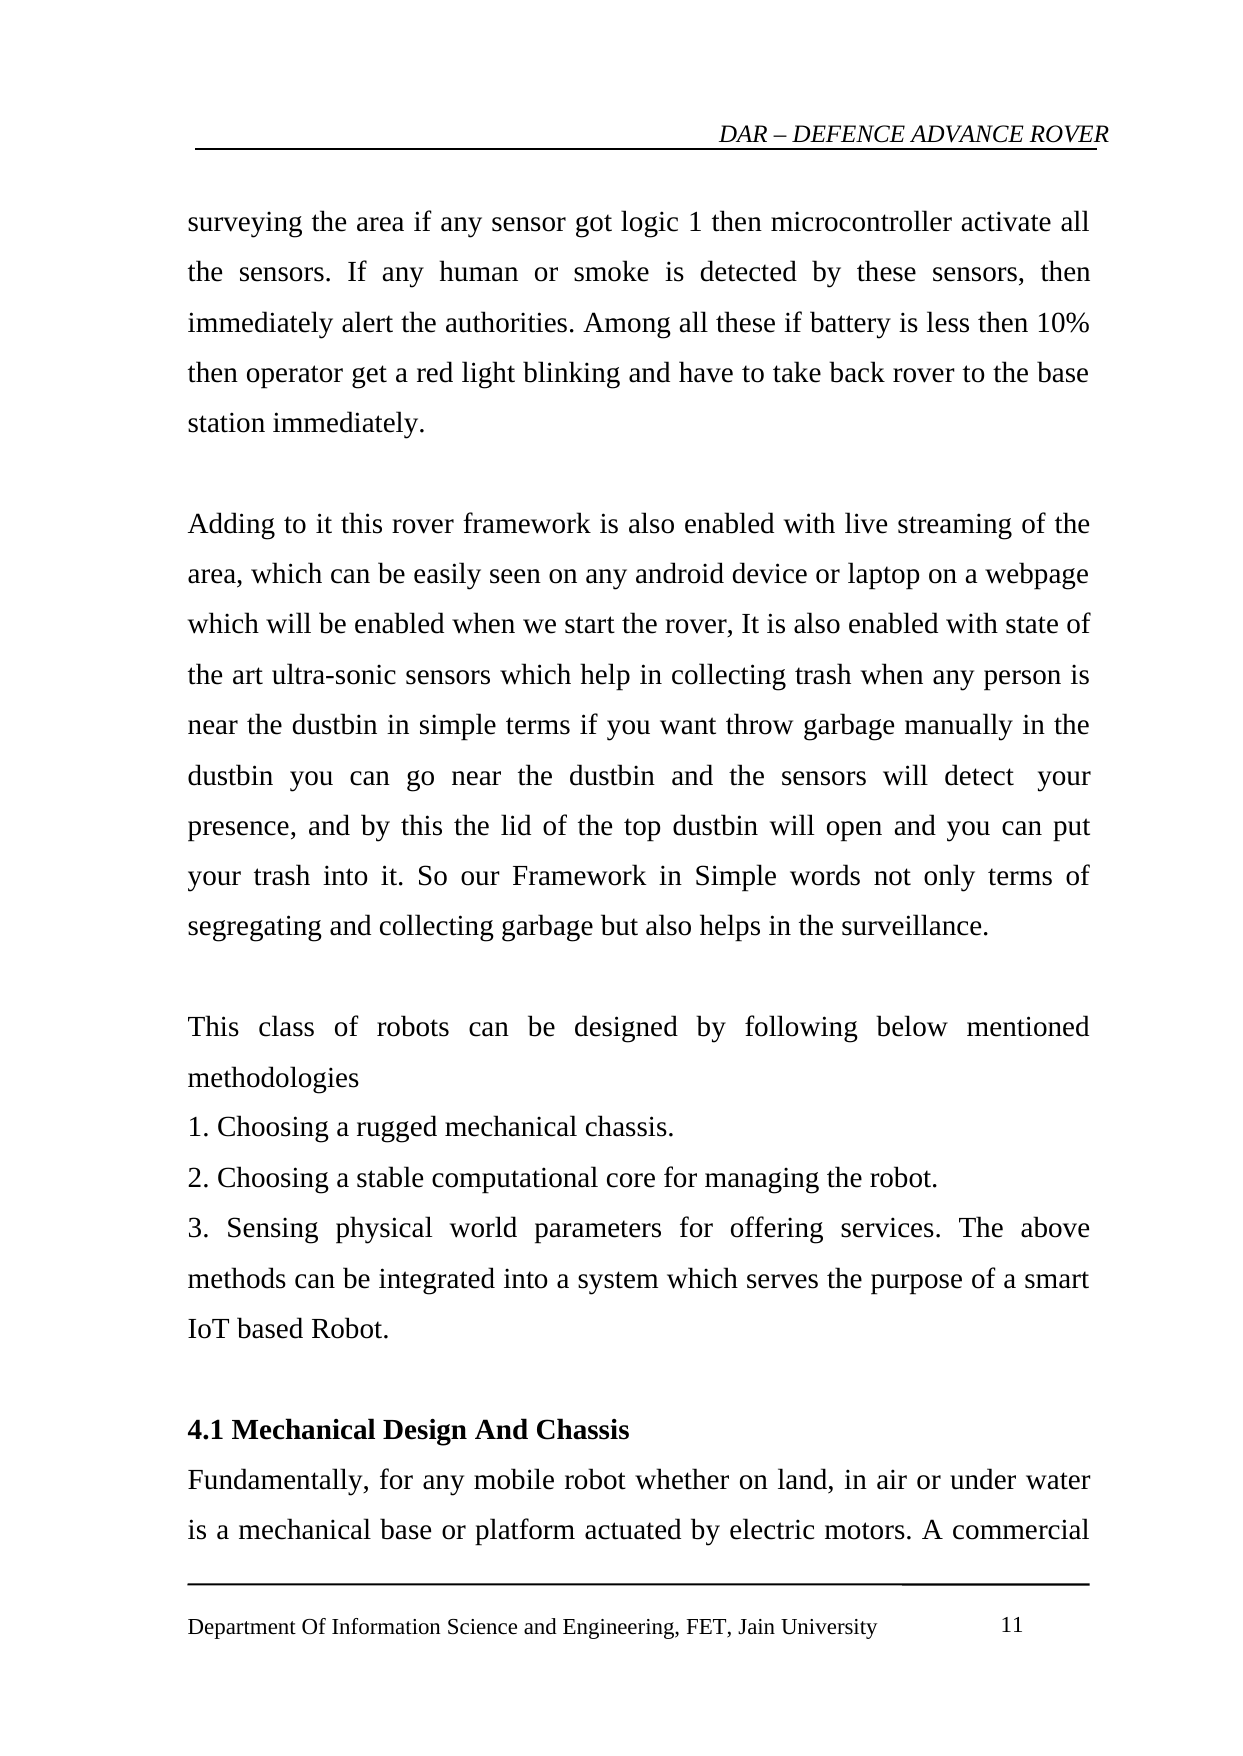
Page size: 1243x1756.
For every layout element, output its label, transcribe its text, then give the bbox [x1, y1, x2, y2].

list Choosing a stable computational core for managing the robot. [187, 1160, 1111, 1194]
list Sensing physical world parameters for offering services. The above methods can be integrated into a system which serves the purpose of a smart IoT based Robot. [187, 1211, 1091, 1345]
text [187, 1462, 1091, 1546]
text This class of robots can be designed by following below mentioned methodologies [187, 1009, 1090, 1093]
text Adding to it this rover framework is also enabled with live streaming of the area, which can be easily seen on any android device or laptop on a webpage which will be enabled when we start the rover, It is also enabled with state of the art ultra-sonic sensors which help in collecting trash when any person is near the dustbin in simple terms if you want throw garbage manually in the dustbin you can go near the dustbin and the sensors will detect your presence, and by this the lid of the top dustbin will open and you can put your trash into it. So our Framework in Simple words not only terms of segregating and collecting garbage but also helps in the surveillance. [187, 506, 1091, 942]
list Choosing a rugged mechanical chassis. [187, 1111, 1111, 1143]
subtitle Mechanical Design And Chassis [187, 1412, 1111, 1446]
text surveying the area if any sensor got logic 1 then microcontroller activate all the sensors. If any human or smoke is detected by these sensors, then immediately alert the authorities. Among all these if battery is less then 10% then operator get a red light blinking and have to take back rover to the base station immediately. [187, 204, 1091, 439]
